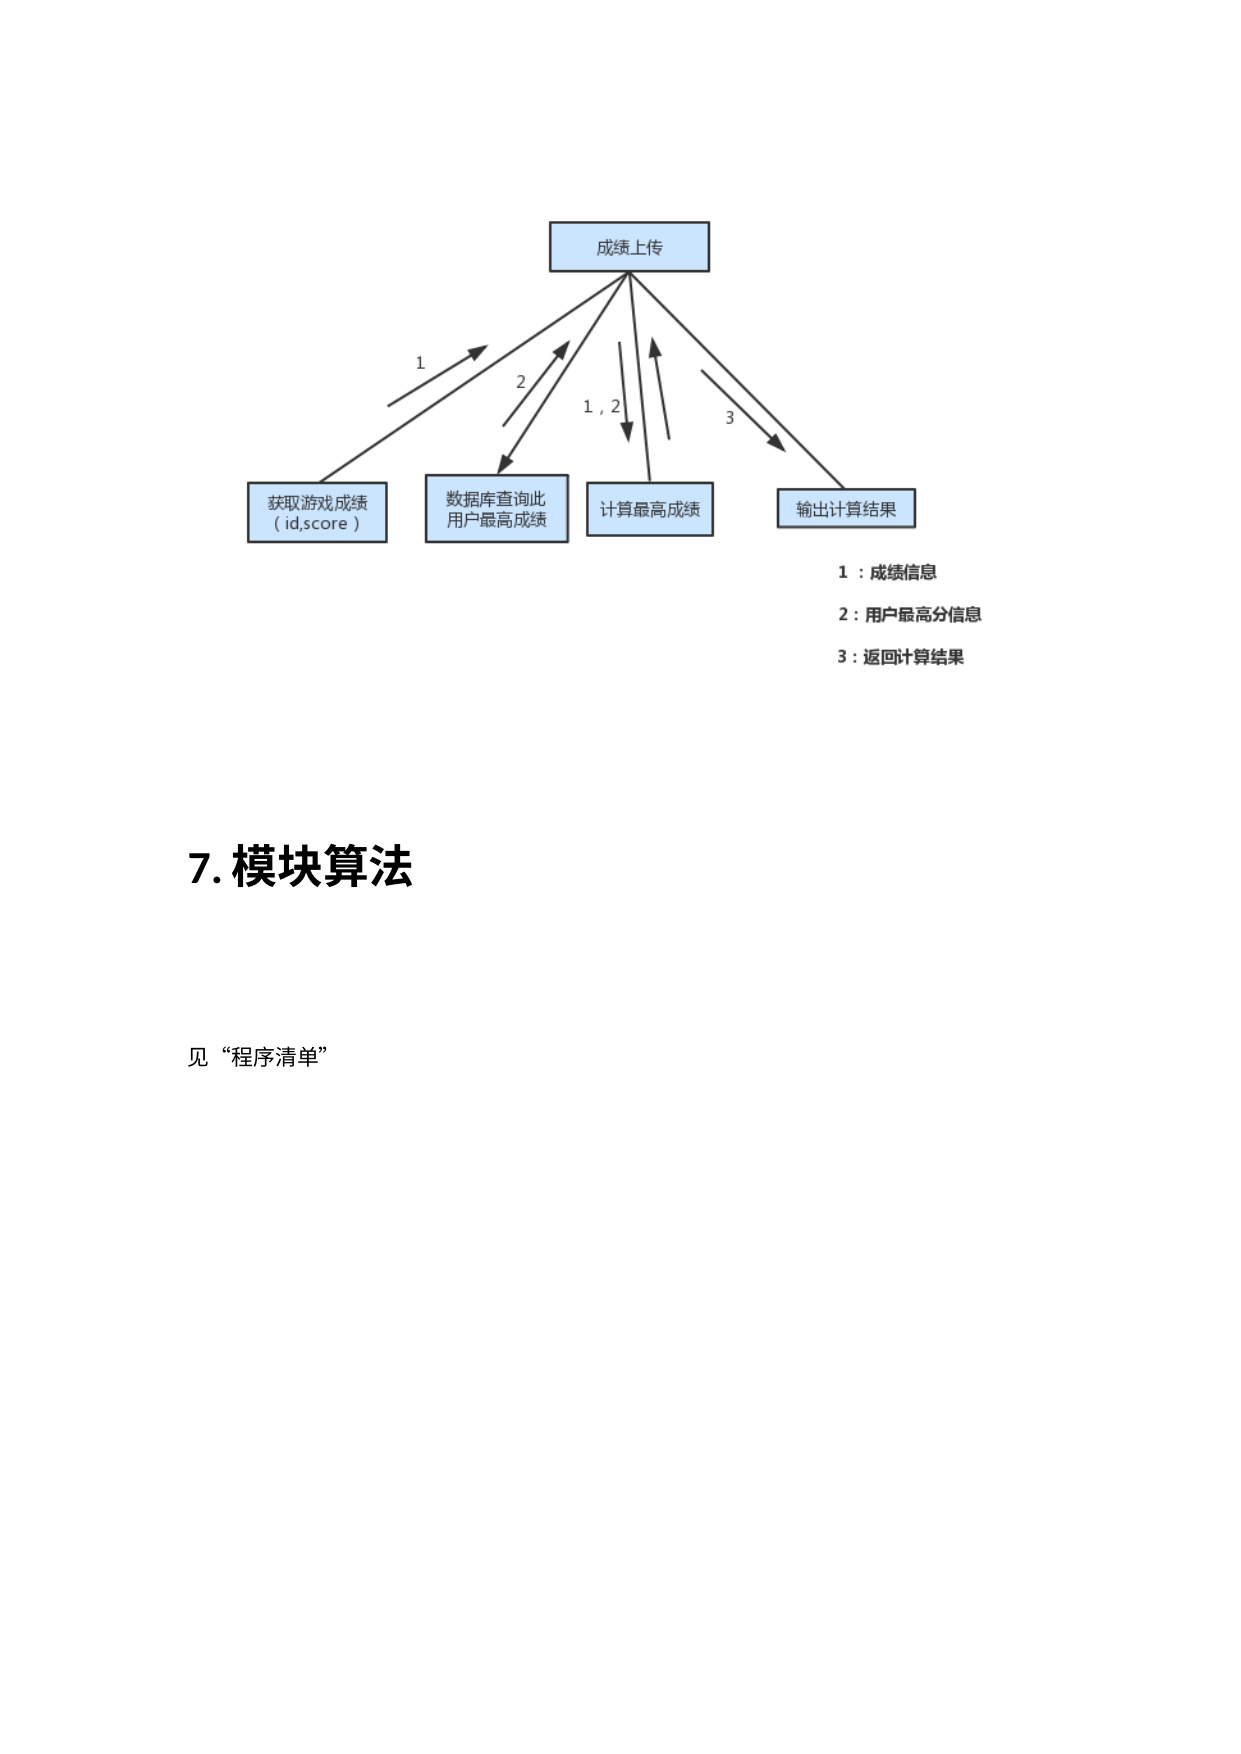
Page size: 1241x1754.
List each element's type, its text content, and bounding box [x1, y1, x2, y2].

picture [187, 162, 1052, 723]
text 见“程序清单” [187, 1039, 1053, 1072]
subtitle 模块算法 [187, 815, 1053, 912]
